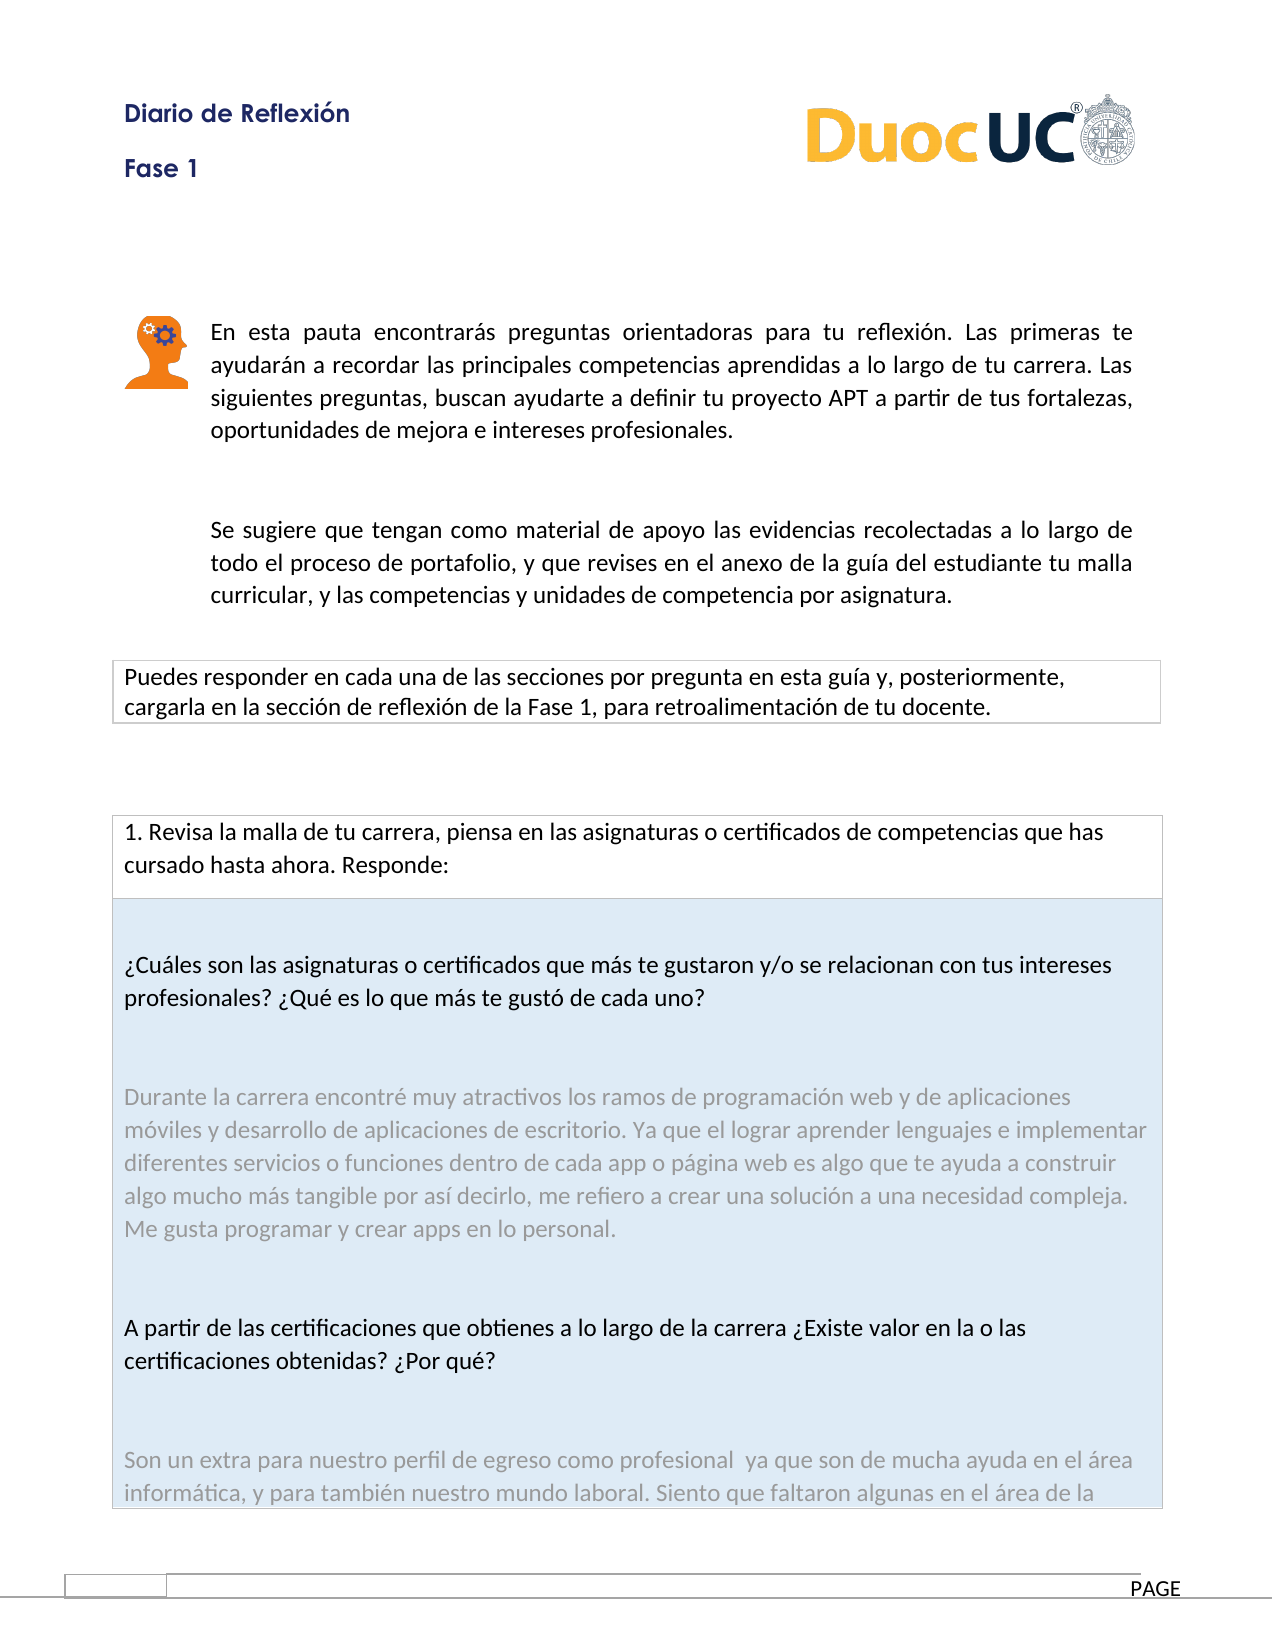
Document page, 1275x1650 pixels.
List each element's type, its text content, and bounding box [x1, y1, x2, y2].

table_header En esta pauta encontrarás preguntas orientadoras para tu reflexión. Las primeras te ayudarán a recordar las principales competencias aprendidas a lo largo de tu carrera. Las siguientes preguntas, buscan ayudarte a definir tu proyecto APT a partir de tus fortalezas, oportunidades de mejora e intereses profesionales. Se sugiere que tengan como material de apoyo las evidencias recolectadas a lo largo de todo el proceso de portafolio, y que revises en el anexo de la guía del estudiante tu malla curricular, y las competencias y unidades de competencia por asignatura. [199, 316, 1146, 629]
picture [807, 94, 1135, 165]
table_header 1. Revisa la malla de tu carrera, piensa en las asignaturas o certificados de competencias que has cursado hasta ahora. Responde: [113, 816, 1162, 898]
table_header [112, 316, 199, 629]
table_header Puedes responder en cada una de las secciones por pregunta en esta guía y, posteriormente, cargarla en la sección de reflexión de la Fase 1, para retroalimentación de tu docente. [114, 661, 1160, 722]
picture [123, 316, 188, 389]
